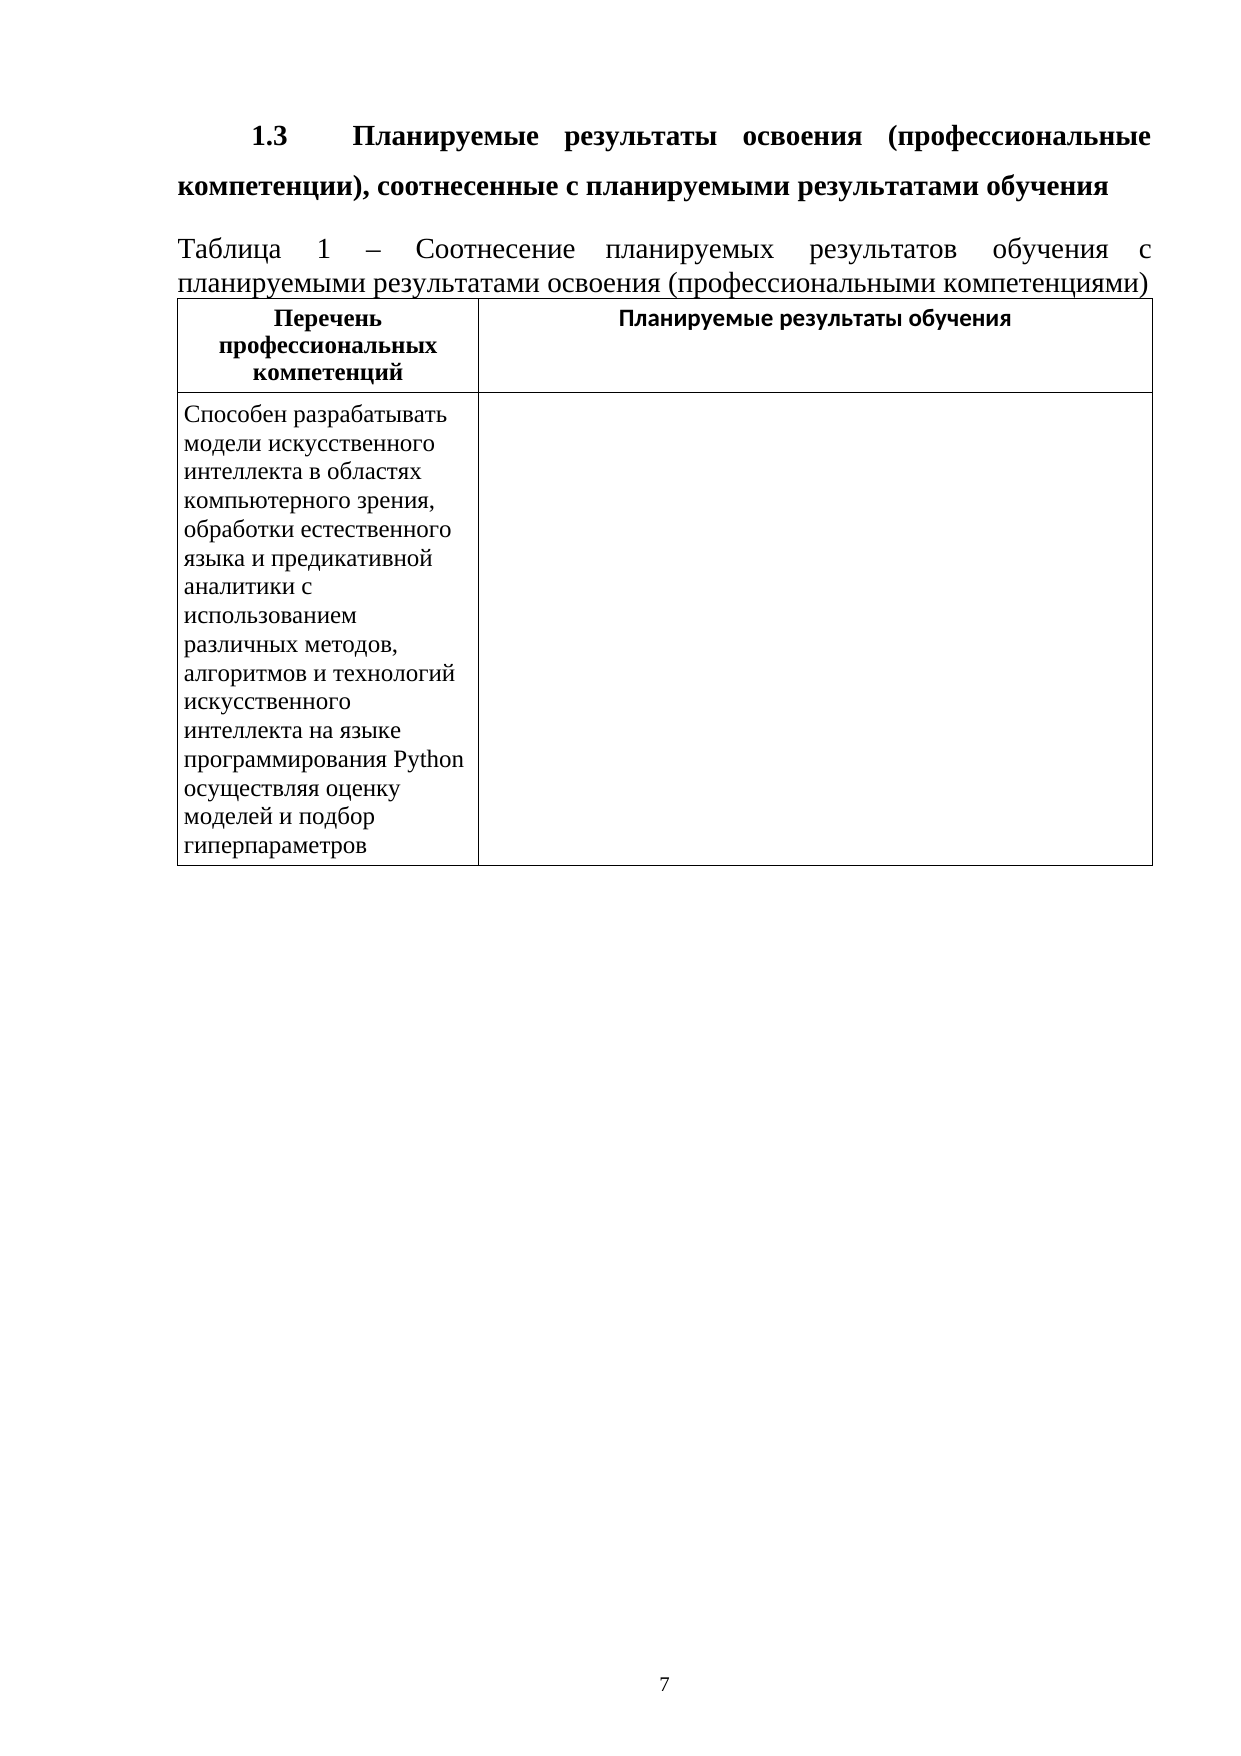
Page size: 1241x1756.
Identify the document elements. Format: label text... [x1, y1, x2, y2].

subtitle Планируемые результаты освоения (профессиональные компетенции), соотнесенные с планируемыми результатами обучения [177, 118, 1152, 202]
table_header Планируемые результаты обучения [479, 299, 1152, 392]
table_cell [479, 393, 1152, 865]
text Таблица 1 – Соотнесение планируемых результатов обучения с планируемыми результатами освоения (профессиональными компетенциями) [177, 231, 1152, 298]
table_cell Способен разрабатывать модели искусственного интеллекта в областях компьютерного зрения, обработки естественного языка и предикативной аналитики с использованием различных методов, алгоритмов и технологий искусственного интеллекта на языке программирования Python осуществляя оценку моделей и подбор гиперпараметров [178, 393, 478, 865]
table_header Перечень профессиональных компетенций [178, 299, 478, 392]
